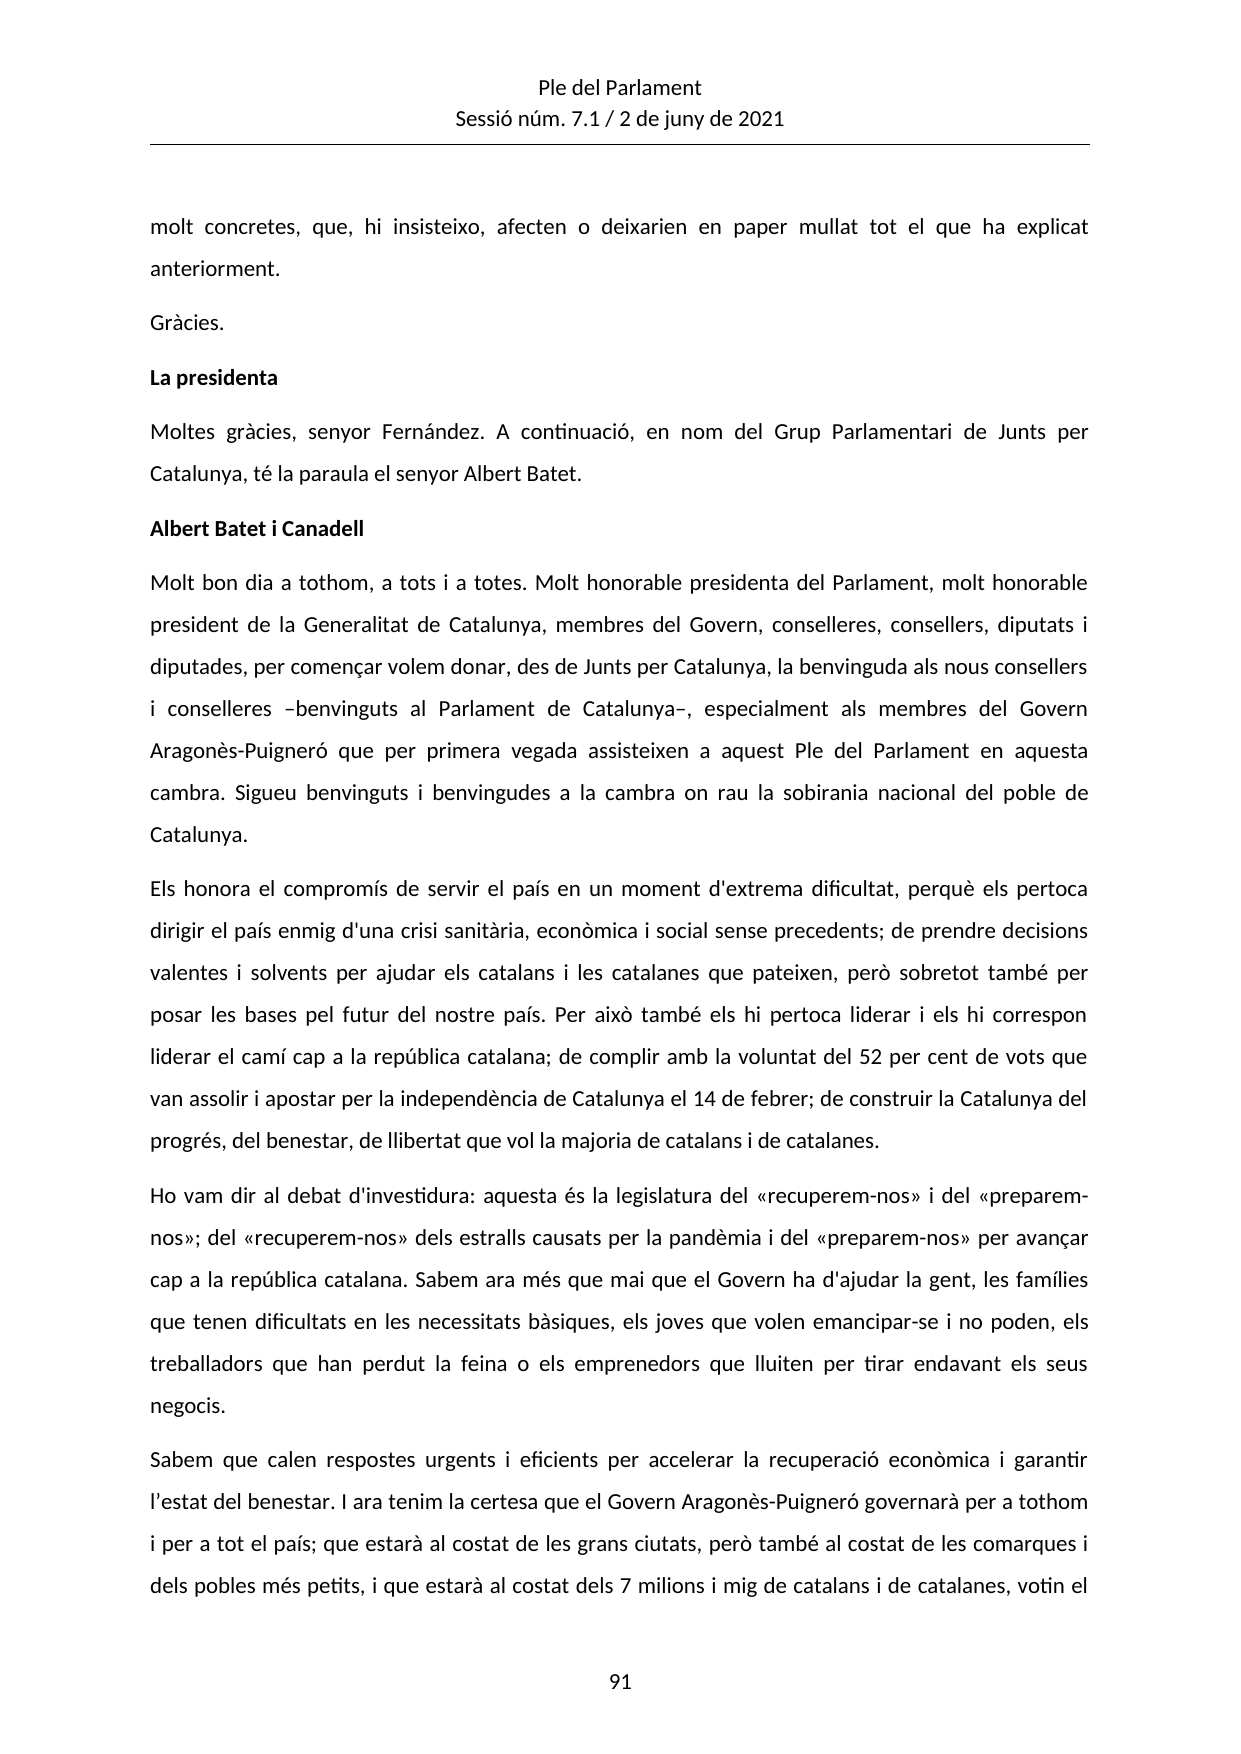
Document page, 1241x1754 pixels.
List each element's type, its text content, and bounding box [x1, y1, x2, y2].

text La presidenta [150, 363, 1090, 391]
text Moltes gràcies, senyor Fernández. A continuació, en nom del Grup Parlamentari de Junts per Catalunya, té la paraula el senyor Albert Batet. [150, 417, 1090, 487]
text Gràcies. [150, 308, 1090, 336]
text Molt bon dia a tothom, a tots i a totes. Molt honorable presidenta del Parlament, molt honorable president de la Generalitat de Catalunya, membres del Govern, conselleres, consellers, diputats i diputades, per començar volem donar, des de Junts per Catalunya, la benvinguda als nous consellers i conselleres –benvinguts al Parlament de Catalunya–, especialment als membres del Govern Aragonès-Puigneró que per primera vegada assisteixen a aquest Ple del Parlament en aquesta cambra. Sigueu benvinguts i benvingudes a la cambra on rau la sobirania nacional del poble de Catalunya. [150, 568, 1090, 848]
text Albert Batet i Canadell [150, 514, 1090, 542]
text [150, 1445, 1090, 1599]
text Ho vam dir al debat d'investidura: aquesta és la legislatura del «recuperem-nos» i del «preparem-nos»; del «recuperem-nos» dels estralls causats per la pandèmia i del «preparem-nos» per avançar cap a la república catalana. Sabem ara més que mai que el Govern ha d'ajudar la gent, les famílies que tenen dificultats en les necessitats bàsiques, els joves que volen emancipar-se i no poden, els treballadors que han perdut la feina o els emprenedors que lluiten per tirar endavant els seus negocis. [150, 1181, 1090, 1419]
text Els honora el compromís de servir el país en un moment d'extrema dificultat, perquè els pertoca dirigir el país enmig d'una crisi sanitària, econòmica i social sense precedents; de prendre decisions valentes i solvents per ajudar els catalans i les catalanes que pateixen, però sobretot també per posar les bases pel futur del nostre país. Per això també els hi pertoca liderar i els hi correspon liderar el camí cap a la república catalana; de complir amb la voluntat del 52 per cent de vots que van assolir i apostar per la independència de Catalunya el 14 de febrer; de construir la Catalunya del progrés, del benestar, de llibertat que vol la majoria de catalans i de catalanes. [150, 874, 1090, 1154]
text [150, 212, 1090, 282]
